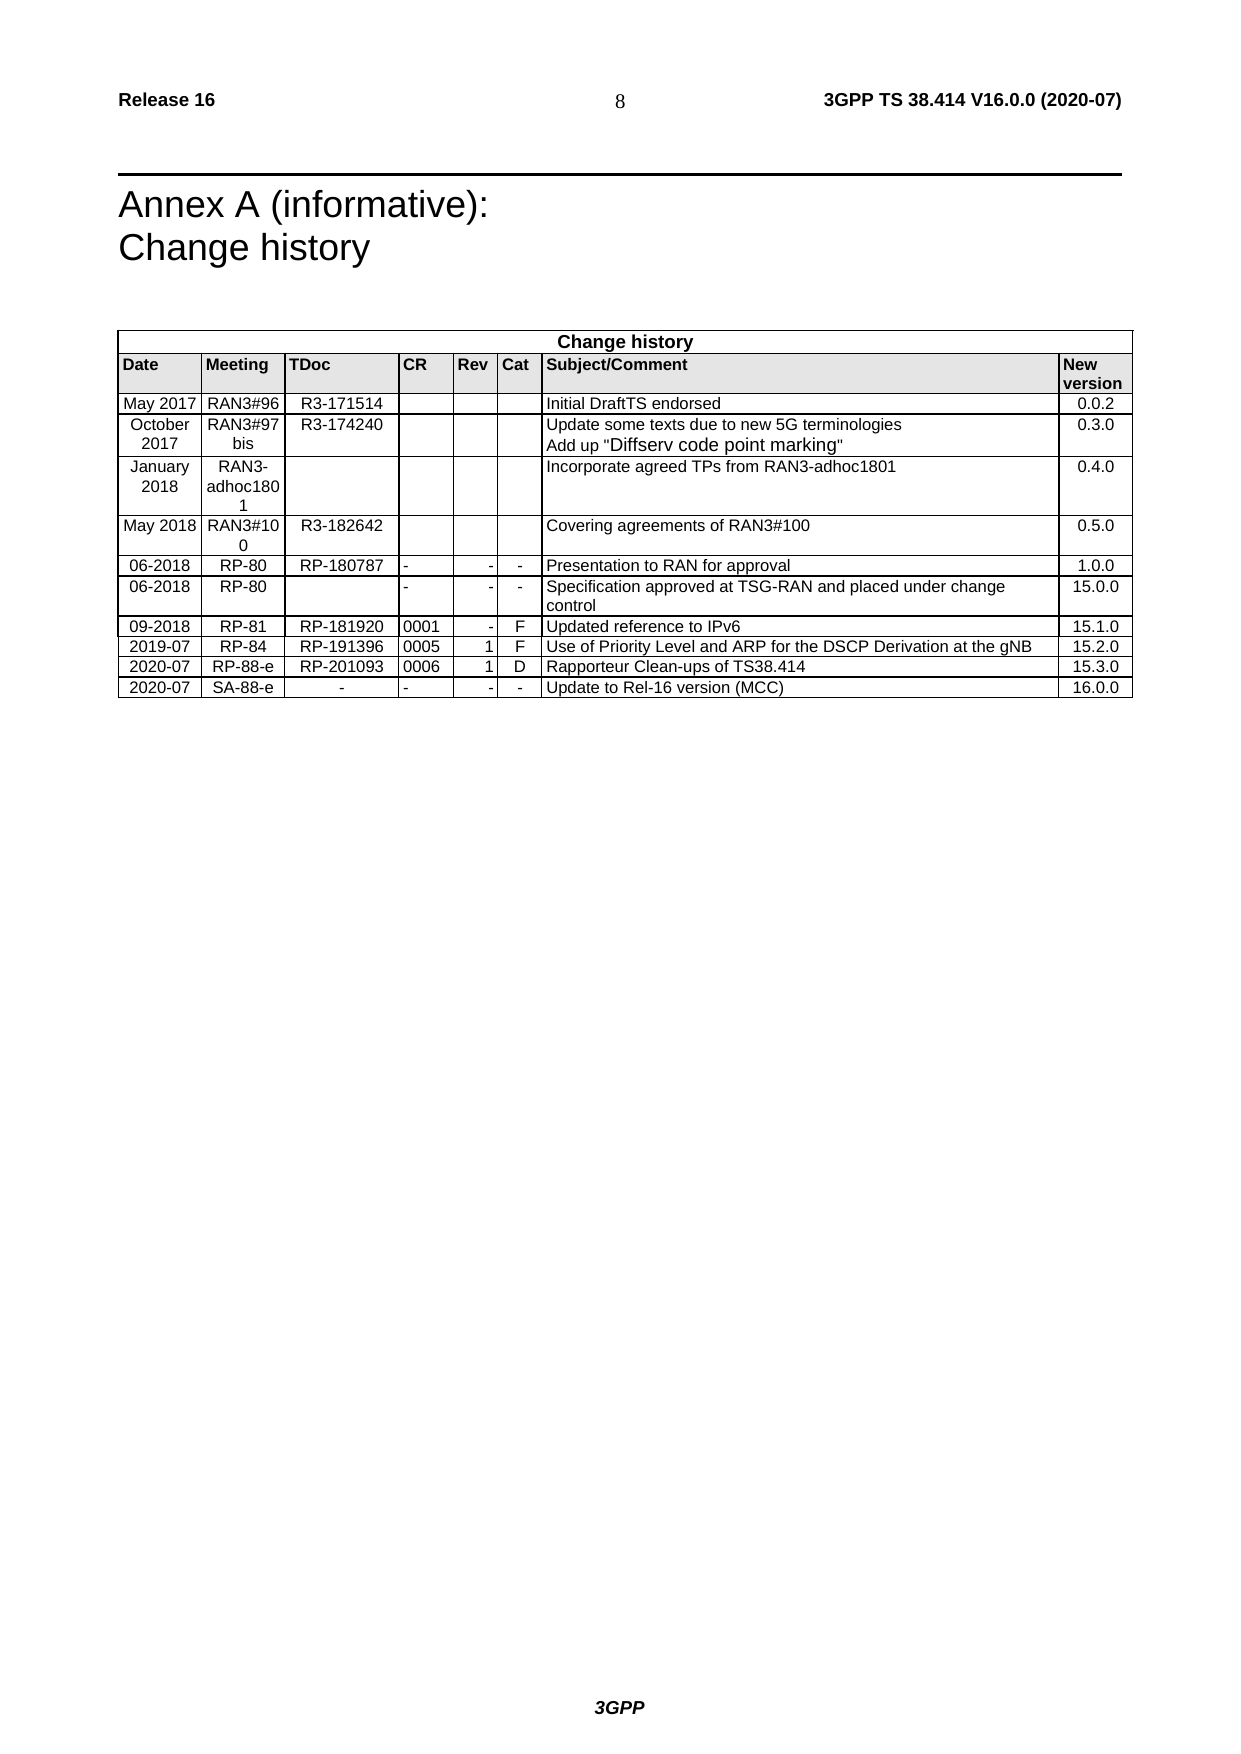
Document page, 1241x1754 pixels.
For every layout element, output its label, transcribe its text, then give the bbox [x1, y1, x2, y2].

table_cell 15.3.0 [1059, 657, 1132, 676]
table_cell Rev [454, 354, 497, 393]
table_cell - [400, 577, 453, 615]
table_cell [286, 457, 398, 515]
table_cell October 2017 [119, 415, 201, 456]
table_cell 09-2018 [119, 617, 201, 636]
table_cell RP-88-e [202, 657, 284, 676]
table_cell [498, 394, 541, 413]
table_cell New version [1060, 354, 1132, 393]
table_cell - [399, 678, 453, 697]
table_cell January 2018 [119, 457, 201, 515]
table_cell Date [119, 354, 201, 393]
table_cell May 2017 [119, 394, 201, 413]
table_cell TDoc [286, 354, 398, 393]
table_cell [400, 457, 453, 515]
table_cell Presentation to RAN for approval [543, 556, 1058, 575]
table_cell 0.5.0 [1060, 516, 1132, 554]
table_cell 1 [454, 657, 497, 676]
table_cell Incorporate agreed TPs from RAN3-adhoc1801 [543, 457, 1058, 515]
table_cell 15.2.0 [1059, 637, 1132, 656]
table_cell CR [400, 354, 453, 393]
table_cell RP-180787 [286, 556, 398, 575]
table_cell - [498, 556, 541, 575]
subtitle Annex A (informative): Change history [118, 176, 1122, 268]
table_cell RP-201093 [285, 657, 398, 676]
table_cell Meeting [202, 354, 284, 393]
table_cell [498, 516, 541, 554]
table_cell RP-80 [202, 577, 284, 615]
table_cell 15.0.0 [1060, 577, 1132, 615]
table_cell R3-182642 [286, 516, 398, 554]
table_cell 06-2018 [119, 577, 201, 615]
table_cell 0005 [399, 637, 453, 656]
table_cell Update some texts due to new 5G terminologies Add up "Diffserv code point marking" [543, 415, 1058, 456]
table_cell RAN3#96 [202, 394, 284, 413]
table_cell RAN3#97bis [202, 415, 284, 456]
table_cell 0006 [399, 657, 453, 676]
table_cell [498, 415, 541, 456]
table_cell Covering agreements of RAN3#100 [543, 516, 1058, 554]
table_cell Use of Priority Level and ARP for the DSCP Derivation at the gNB [542, 637, 1058, 656]
table_cell [400, 394, 453, 413]
table_cell 2020-07 [119, 678, 201, 697]
table_cell Subject/Comment [543, 354, 1058, 393]
table_cell [400, 415, 453, 456]
table_cell RP-191396 [285, 637, 398, 656]
table_cell Specification approved at TSG-RAN and placed under change control [543, 577, 1058, 615]
table_cell 06-2018 [119, 556, 201, 575]
table_cell [454, 516, 497, 554]
table_header Change history [119, 331, 1132, 353]
table_cell - [285, 678, 398, 697]
table_cell 2019-07 [119, 637, 201, 656]
table_cell [286, 577, 398, 615]
table_cell R3-174240 [286, 415, 398, 456]
table_cell - [454, 678, 497, 697]
table_cell - [454, 577, 497, 615]
table_cell D [498, 657, 541, 676]
table_cell 1.0.0 [1060, 556, 1132, 575]
table_cell 0.3.0 [1060, 415, 1132, 456]
table_cell RP-181920 [286, 617, 398, 636]
table_cell 0001 [400, 617, 453, 636]
table_cell SA-88-e [202, 678, 284, 697]
table_cell - [454, 617, 497, 636]
table_cell RP-80 [202, 556, 284, 575]
table_cell - [498, 678, 541, 697]
table_cell [454, 457, 497, 515]
table_cell 16.0.0 [1059, 678, 1132, 697]
table_cell Rapporteur Clean-ups of TS38.414 [542, 657, 1058, 676]
table_cell May 2018 [119, 516, 201, 554]
table_cell Update to Rel-16 version (MCC) [542, 678, 1058, 697]
table_cell 0.4.0 [1060, 457, 1132, 515]
table_cell F [498, 637, 541, 656]
table_cell RAN3#100 [202, 516, 284, 554]
table_cell R3-171514 [286, 394, 398, 413]
table_cell 2020-07 [119, 657, 201, 676]
table_cell - [454, 556, 497, 575]
table_cell Cat [498, 354, 541, 393]
table_cell Initial DraftTS endorsed [543, 394, 1058, 413]
table_cell RP-84 [202, 637, 284, 656]
table_cell [454, 394, 497, 413]
table_cell RAN3-adhoc1801 [202, 457, 284, 515]
table_cell 15.1.0 [1060, 617, 1132, 636]
table_cell Updated reference to IPv6 [543, 617, 1058, 636]
table_cell 0.0.2 [1060, 394, 1132, 413]
table_cell 1 [454, 637, 497, 656]
table_cell - [498, 577, 541, 615]
table_cell RP-81 [202, 617, 284, 636]
table_cell [498, 457, 541, 515]
table_cell [454, 415, 497, 456]
table_cell [400, 516, 453, 554]
table_cell F [498, 617, 541, 636]
table_cell - [400, 556, 453, 575]
